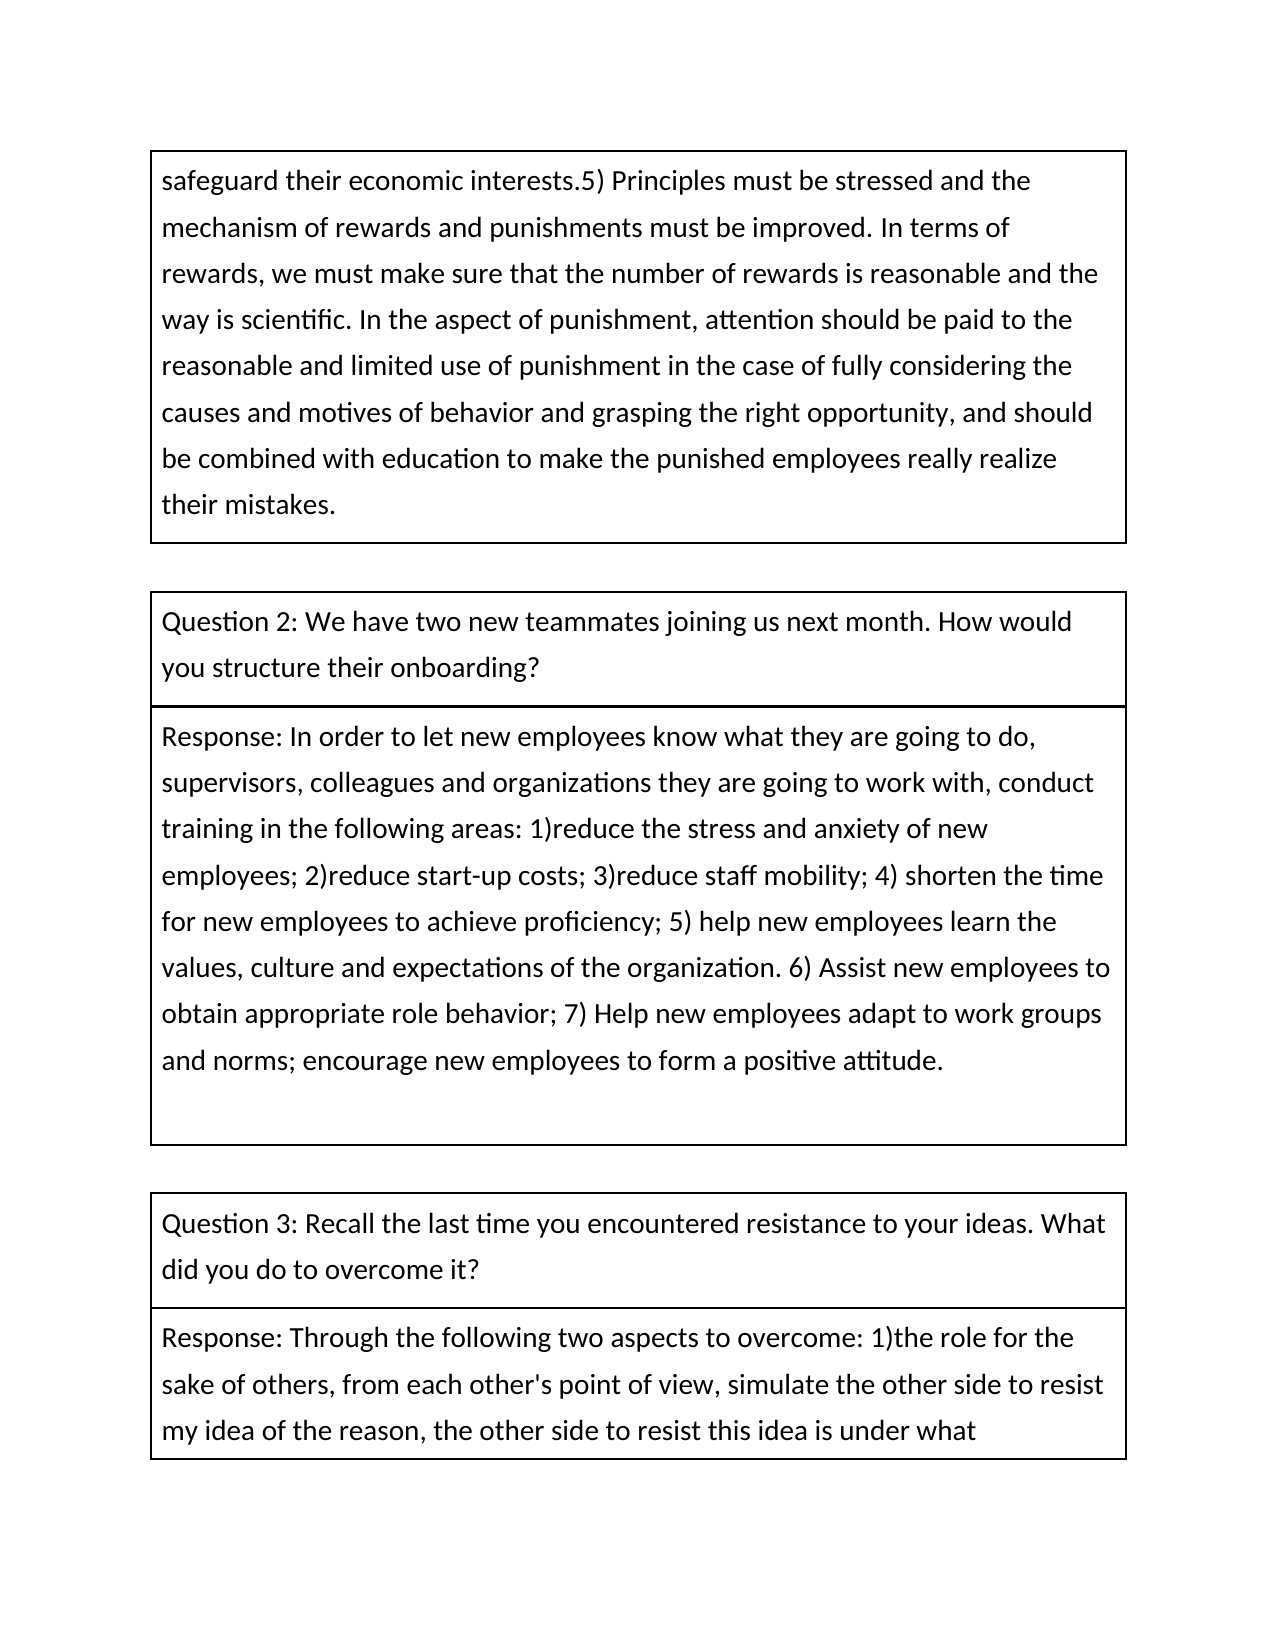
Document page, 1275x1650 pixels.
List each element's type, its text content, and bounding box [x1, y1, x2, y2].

table_cell Response: In order to let new employees know what they are going to do, supervisors, colleagues and organizations they are going to work with, conduct training in the following areas: 1)reduce the stress and anxiety of new employees; 2)reduce start-up costs; 3)reduce staff mobility; 4) shorten the time for new employees to achieve proficiency; 5) help new employees learn the values, culture and expectations of the organization. 6) Assist new employees to obtain appropriate role behavior; 7) Help new employees adapt to work groups and norms; encourage new employees to form a positive attitude. [152, 708, 1125, 1144]
table_header Question 3: Recall the last time you encountered resistance to your ideas. What did you do to overcome it? [152, 1194, 1125, 1307]
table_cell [152, 1309, 1125, 1458]
table_header Question 2: We have two new teammates joining us next month. How would you structure their onboarding? [152, 593, 1125, 705]
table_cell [152, 152, 1125, 542]
